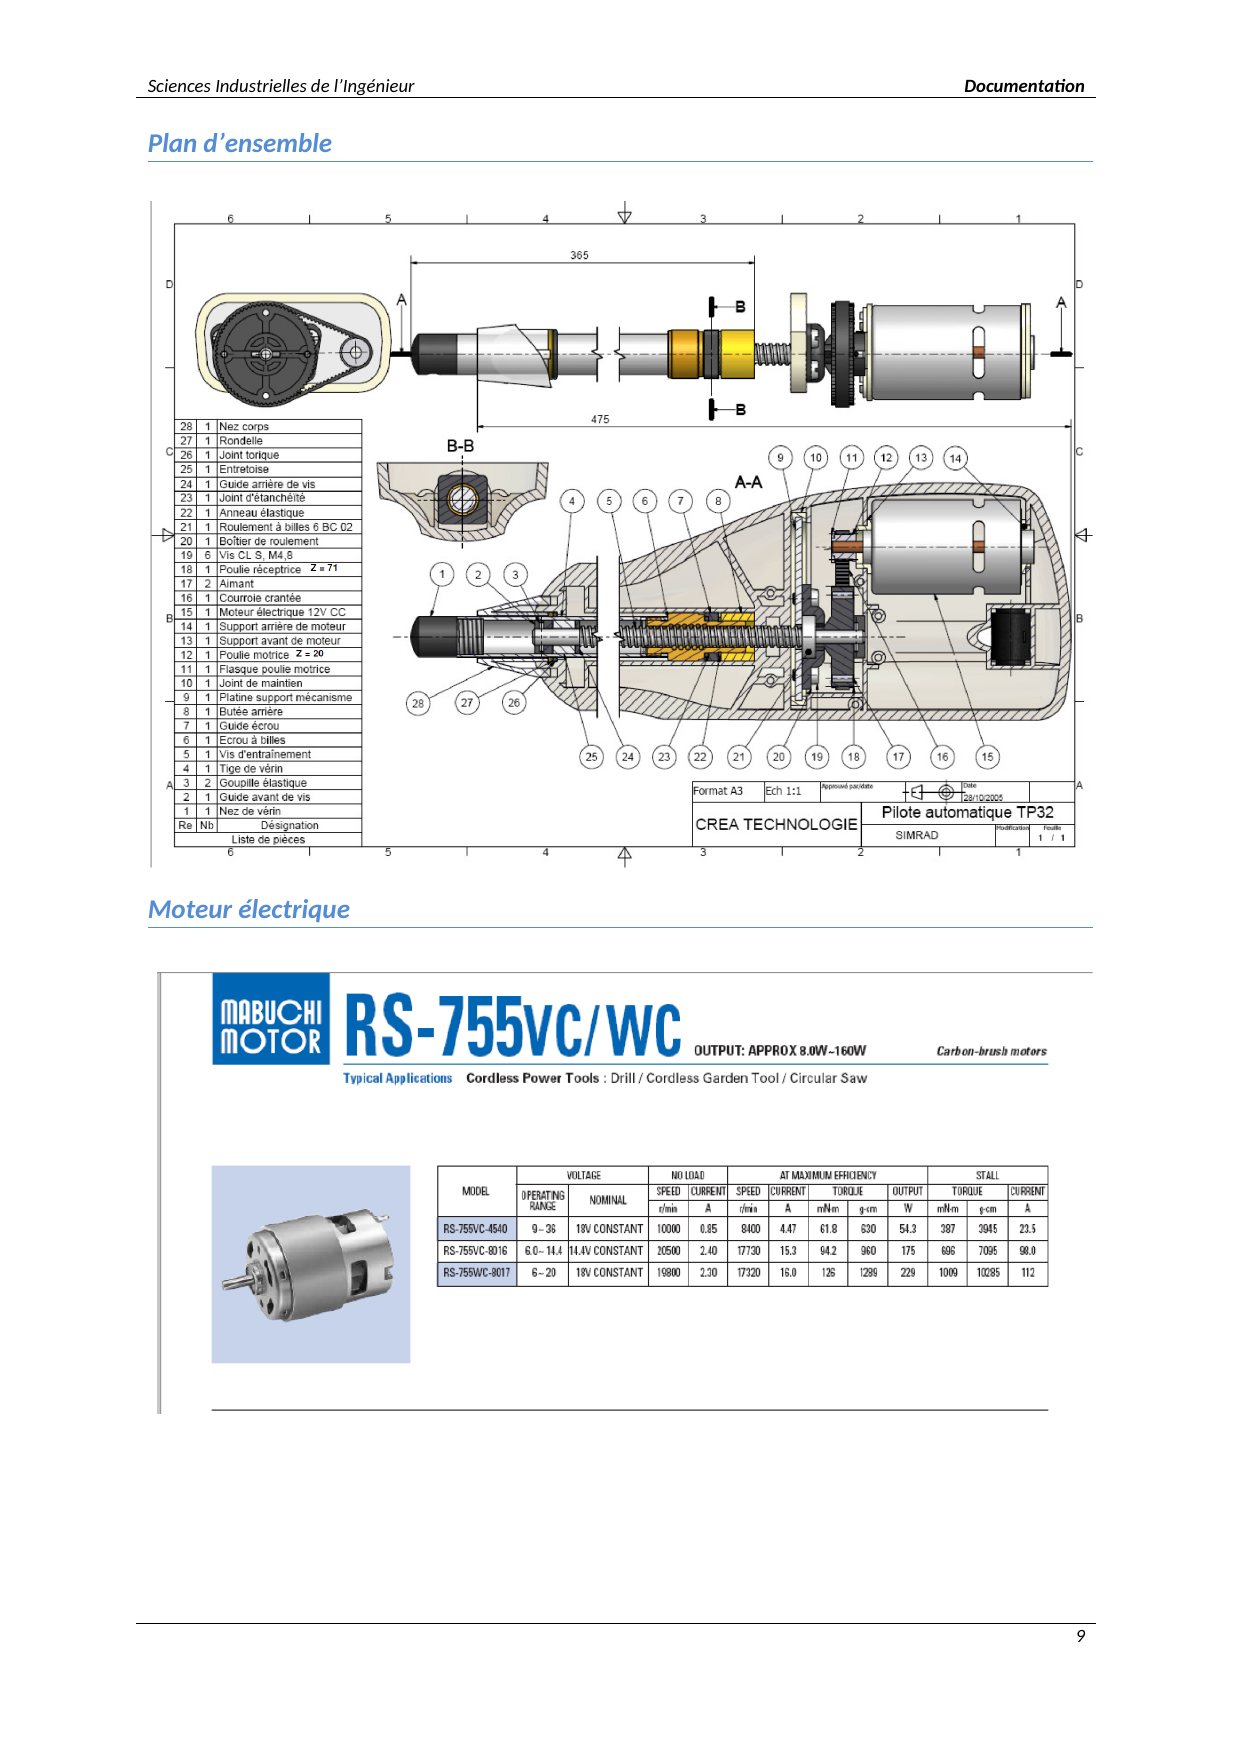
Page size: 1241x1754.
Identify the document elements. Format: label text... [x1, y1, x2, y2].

subtitle Plan d’ensemble [148, 126, 1093, 161]
subtitle Moteur électrique [148, 892, 1093, 927]
